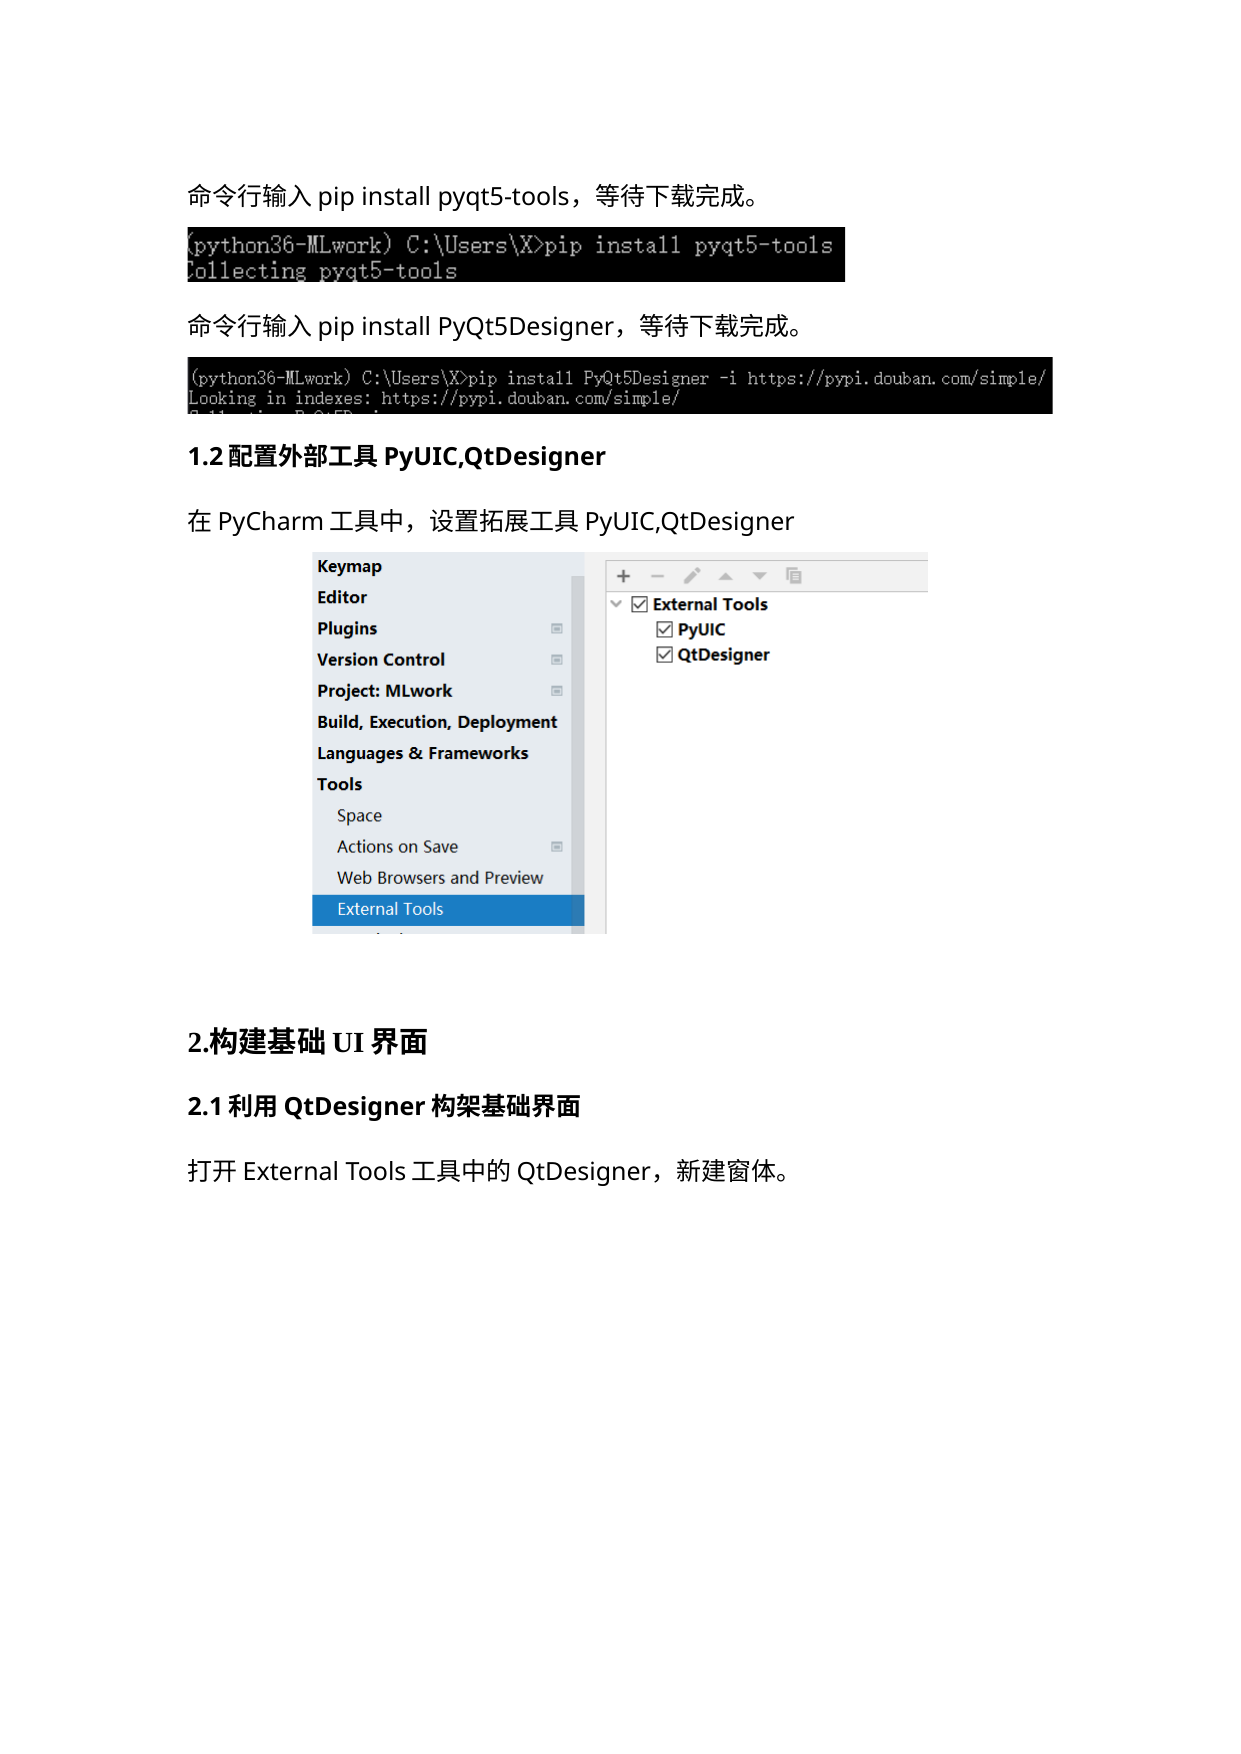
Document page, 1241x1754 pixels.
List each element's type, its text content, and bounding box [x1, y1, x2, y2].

text 命令行输入pip install PyQt5Designer，等待下载完成。 [187, 292, 1053, 357]
text 在PyCharm工具中，设置拓展工具PyUIC,QtDesigner [187, 487, 1053, 552]
text 2.构建基础UI界面 [187, 1007, 1053, 1072]
picture [187, 357, 1053, 414]
text 命令行输入pip install pyqt5-tools，等待下载完成。 [187, 162, 1053, 227]
text 1.2配置外部工具PyUIC,QtDesigner [187, 422, 1053, 487]
text 2.1利用QtDesigner构架基础界面 [187, 1072, 1053, 1137]
picture [187, 227, 846, 282]
picture [312, 552, 928, 934]
text 打开External Tools工具中的QtDesigner，新建窗体。 [187, 1137, 1053, 1202]
